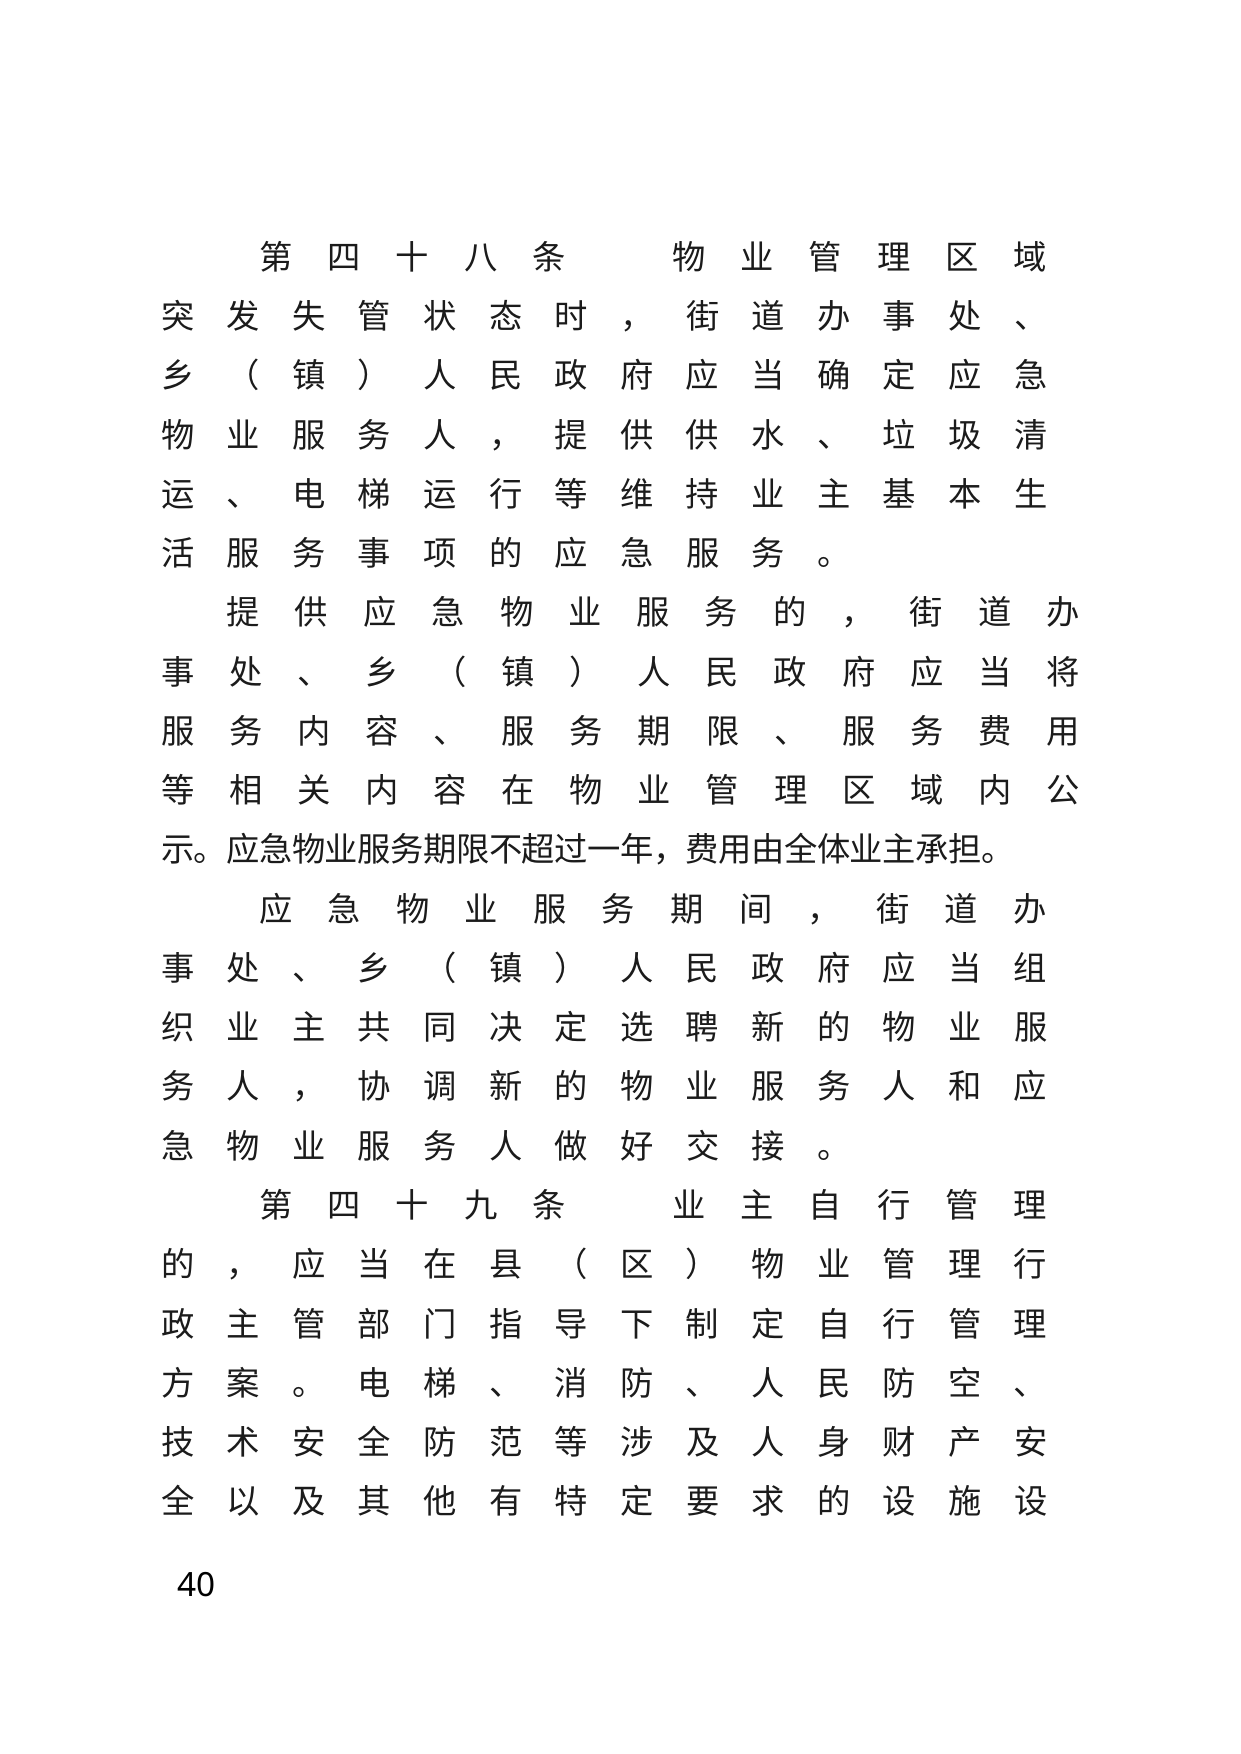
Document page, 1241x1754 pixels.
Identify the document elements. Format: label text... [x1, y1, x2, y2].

text 应急物业服务期间，街道办事处、乡（镇）人民政府应当组织业主共同决定选聘新的物业服务人，协调新的物业服务人和应急物业服务人做好交接。 [161, 877, 1079, 1173]
text 提供应急物业服务的，街道办事处、乡（镇）人民政府应当将服务内容、服务期限、服务费用等相关内容在物业管理区域内公示。应急物业服务期限不超过一年，费用由全体业主承担。 [161, 581, 1079, 877]
text 第四十八条 物业管理区域突发失管状态时，街道办事处、乡（镇）人民政府应当确定应急物业服务人，提供供水、垃圾清运、电梯运行等维持业主基本生活服务事项的应急服务。 [161, 225, 1079, 581]
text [161, 1173, 1079, 1529]
